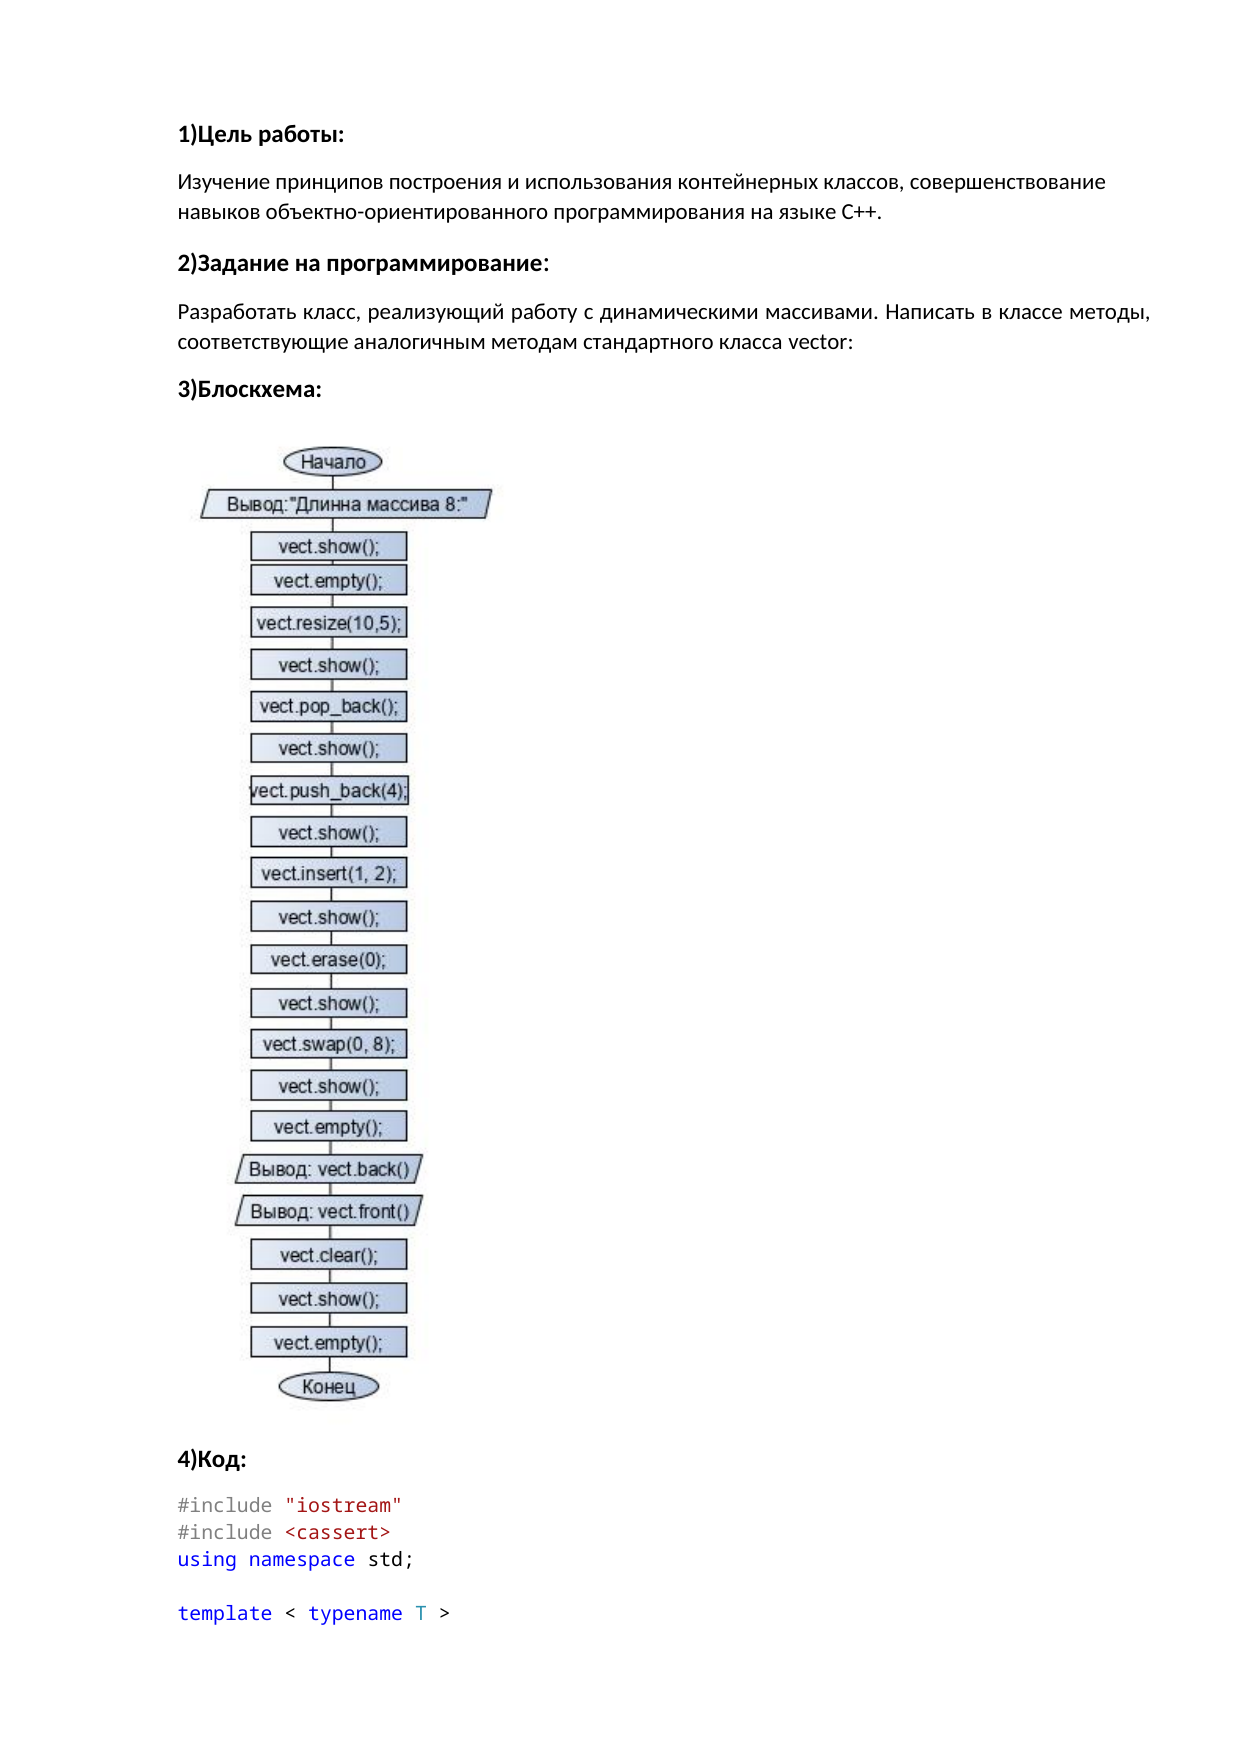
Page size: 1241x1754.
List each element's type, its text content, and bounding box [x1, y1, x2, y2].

text template < typename T > [177, 1599, 1152, 1627]
text 1)Цель работы: [177, 118, 1152, 149]
picture [177, 422, 516, 1425]
text 4)Код: [177, 1443, 1152, 1473]
text Изучение принципов построения и использования контейнерных классов, совершенствование навыков объектно-ориентированного программирования на языке С++. [177, 167, 1152, 225]
text #include <cassert> [177, 1519, 1152, 1546]
text 2)Задание на программирование: [177, 243, 1152, 279]
text 3)Блоскхема: [177, 373, 1152, 404]
text #include "iostream" [177, 1492, 1152, 1519]
text Разработать класс, реализующий работу с динамическими массивами. Написать в классе методы, соответствующие аналогичным методам стандартного класса vector: [177, 297, 1152, 355]
text using namespace std; [177, 1546, 1152, 1573]
